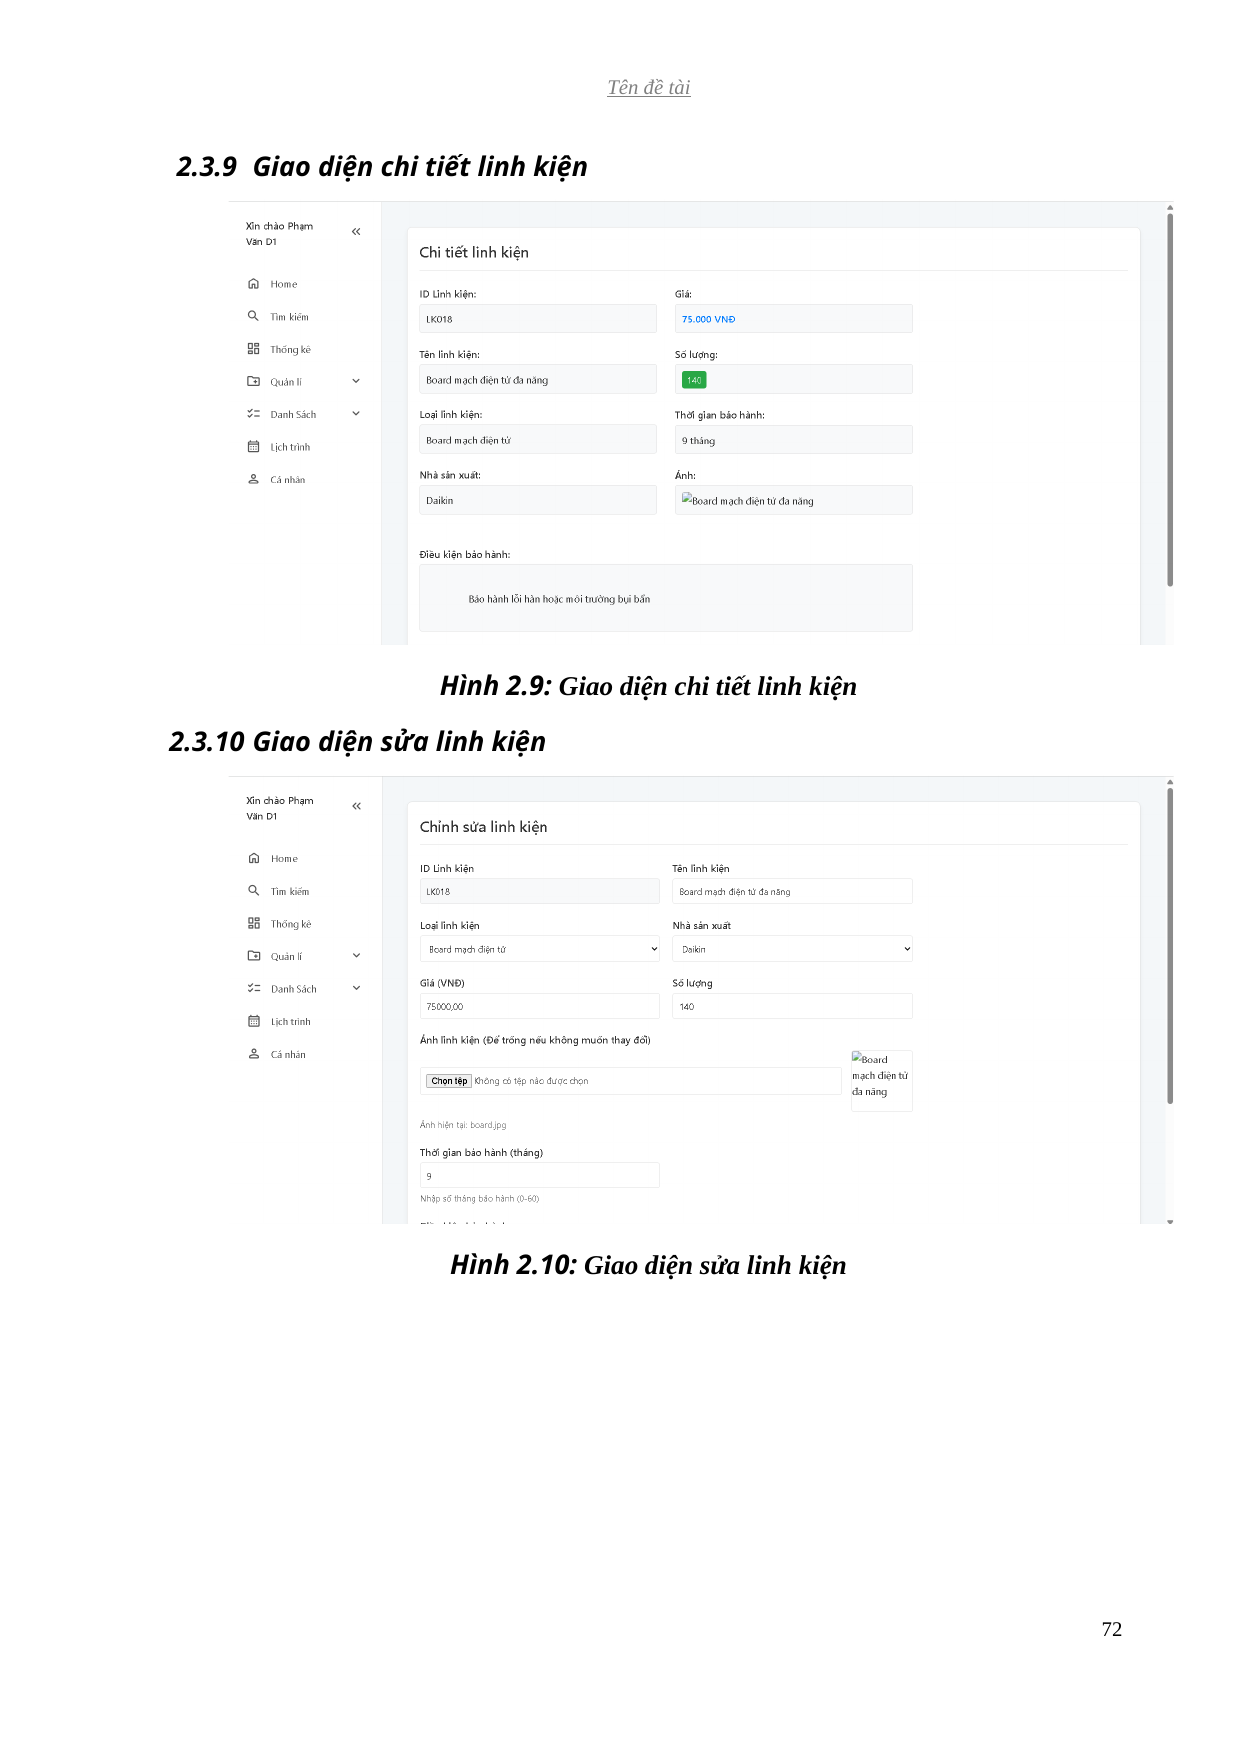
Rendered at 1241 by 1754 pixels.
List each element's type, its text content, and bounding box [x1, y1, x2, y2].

subtitle Giao diện sửa linh kiện [177, 1245, 1122, 1282]
text Giao diện chi tiết linh kiện [207, 148, 1078, 184]
subtitle Giao diện chi tiết linh kiện [177, 667, 1122, 703]
picture [228, 199, 1174, 645]
picture [228, 775, 1174, 1224]
text Giao diện sửa linh kiện [207, 723, 1078, 760]
